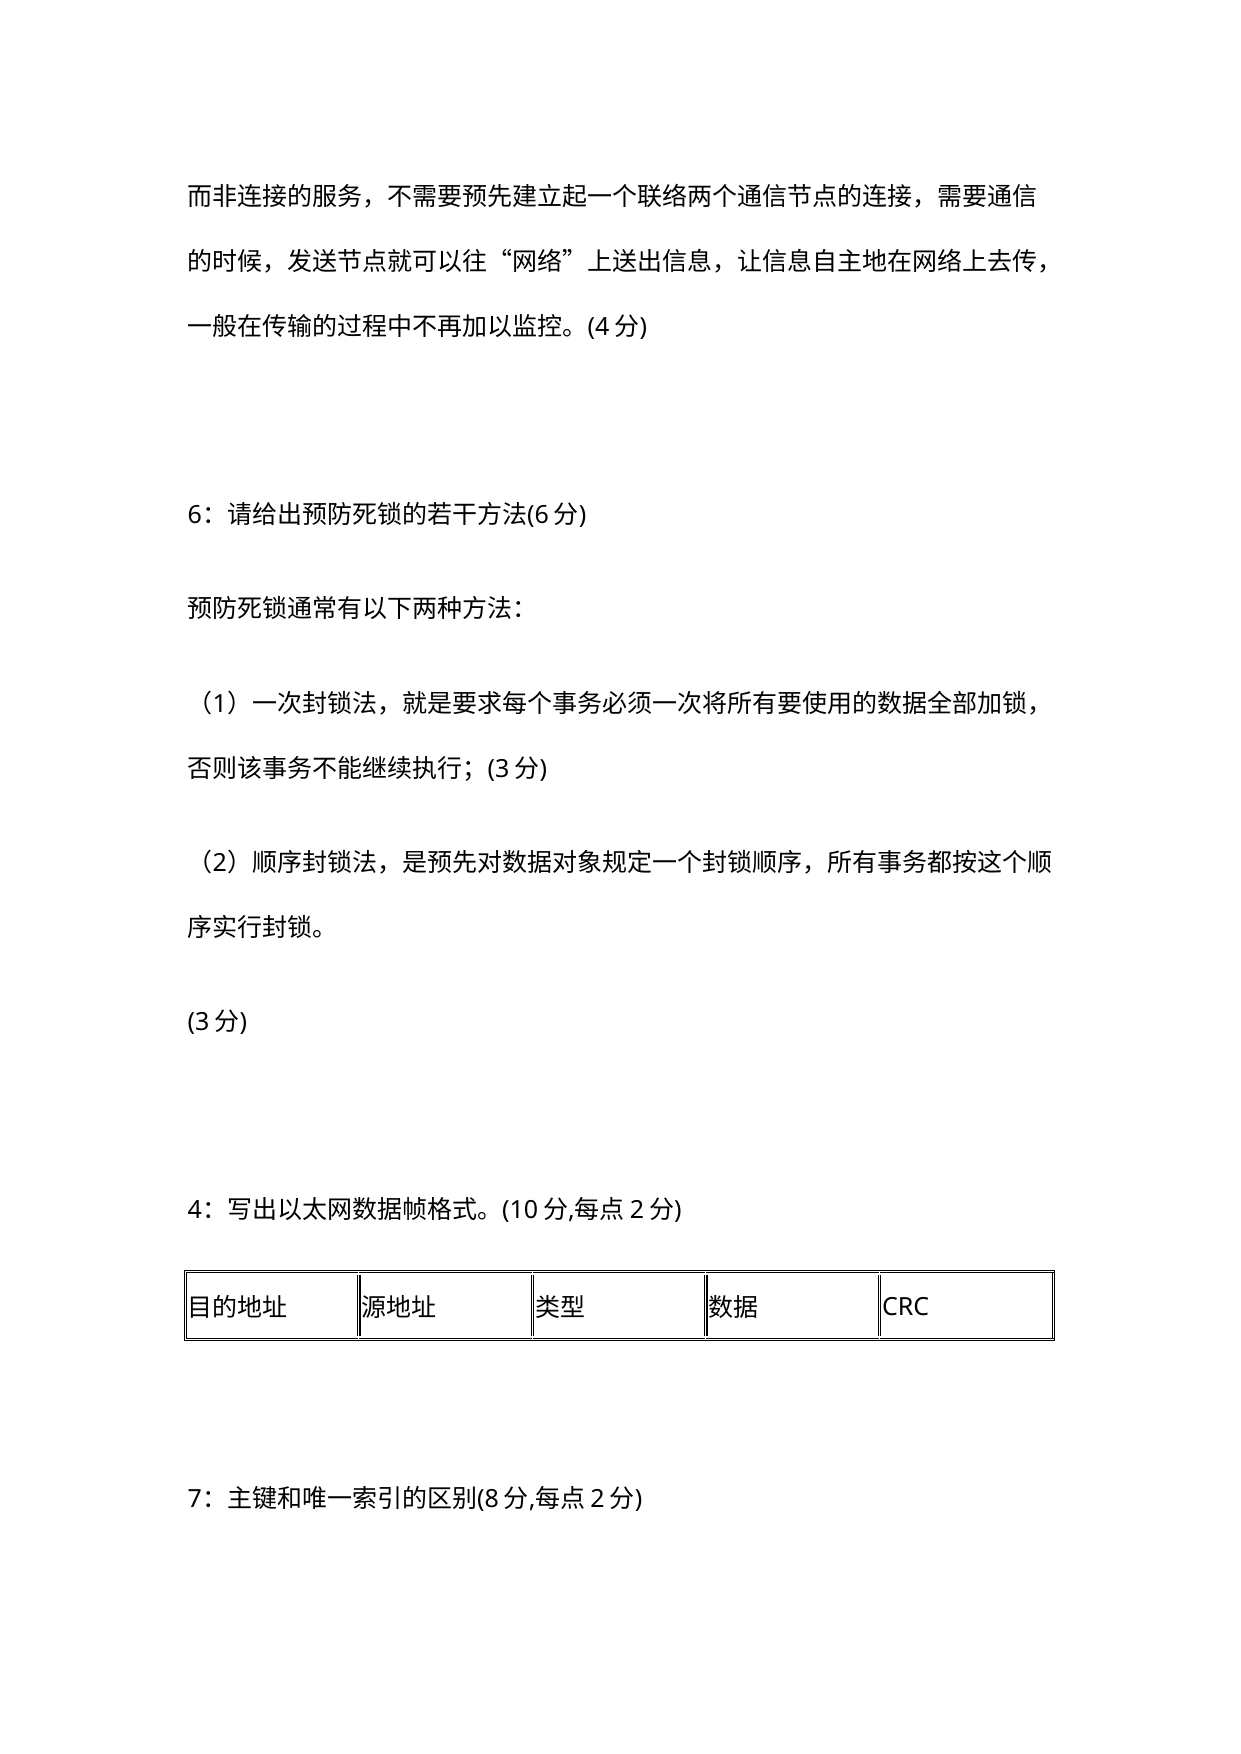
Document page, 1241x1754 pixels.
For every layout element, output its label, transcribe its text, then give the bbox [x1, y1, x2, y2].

text 4：写出以太网数据帧格式。(10分,每点2分) [187, 1175, 1053, 1240]
table_header CRC [880, 1273, 1052, 1338]
table_header 类型 [533, 1271, 706, 1338]
text （2）顺序封锁法，是预先对数据对象规定一个封锁顺序，所有事务都按这个顺序实行封锁。 [187, 828, 1053, 958]
text (3分) [187, 987, 1053, 1052]
table_header 源地址 [359, 1273, 532, 1338]
table_header 目的地址 [187, 1271, 359, 1338]
text （1）一次封锁法，就是要求每个事务必须一次将所有要使用的数据全部加锁，否则该事务不能继续执行；(3分) [187, 669, 1053, 799]
text 而非连接的服务，不需要预先建立起一个联络两个通信节点的连接，需要通信的时候，发送节点就可以往“网络”上送出信息，让信息自主地在网络上去传，一般在传输的过程中不再加以监控。(4分) [187, 162, 1053, 357]
text 6：请给出预防死锁的若干方法(6分) [187, 480, 1053, 545]
table_header 数据 [706, 1273, 879, 1338]
text 预防死锁通常有以下两种方法： [187, 574, 1053, 639]
text 7：主键和唯一索引的区别(8分,每点2分) [187, 1464, 1053, 1529]
